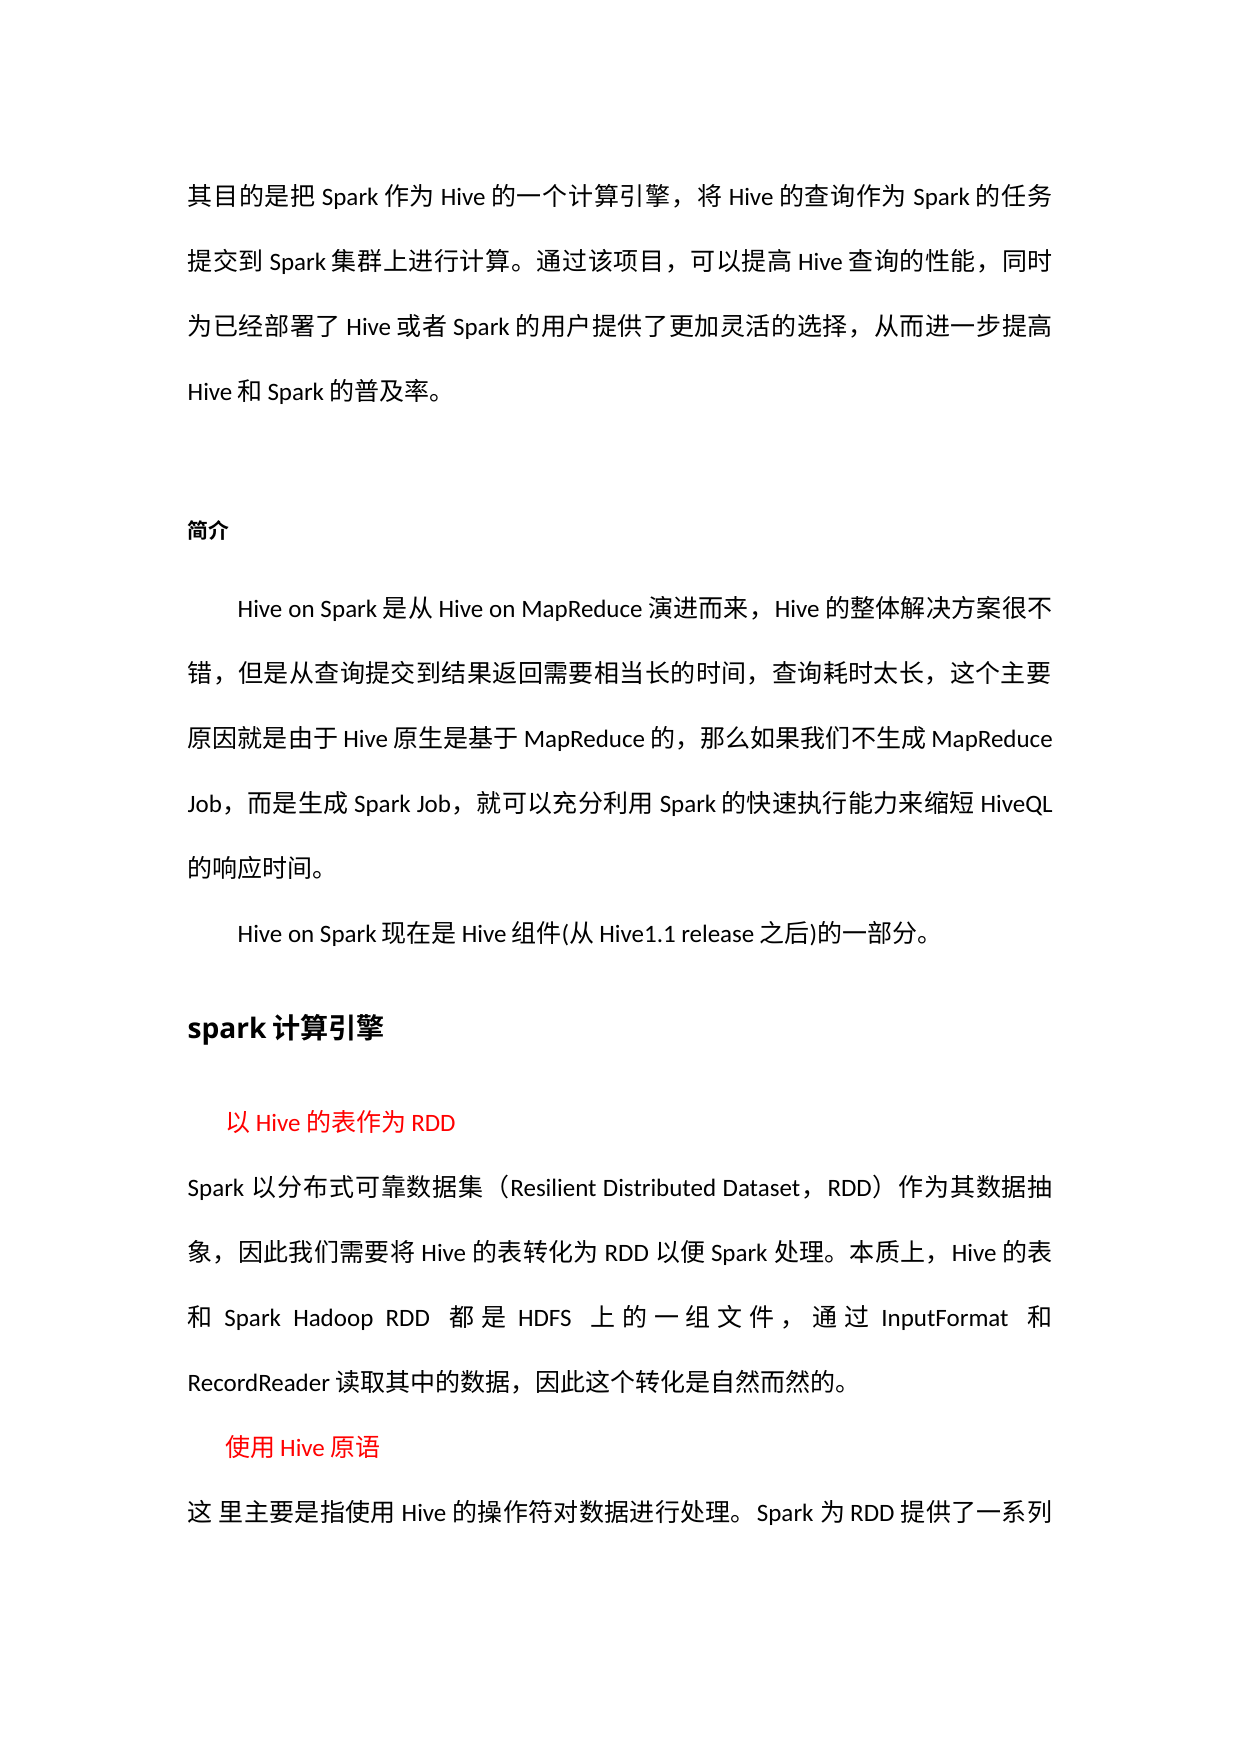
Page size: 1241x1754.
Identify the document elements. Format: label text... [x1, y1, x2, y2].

text 以 Hive 的表作为RDD [187, 1088, 1053, 1153]
text Hive on Spark是从Hive on MapReduce演进而来，Hive的整体解决方案很不错，但是从查询提交到结果返回需要相当长的时间，查询耗时太长，这个主要原因就是由于Hive原生是基于MapReduce的，那么如果我们不生成MapReduce Job，而是生成Spark Job，就可以充分利用Spark的快速执行能力来缩短HiveQL的响应时间。 [187, 574, 1053, 899]
subtitle 简介 [187, 513, 1053, 545]
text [187, 1478, 1053, 1543]
text Hive on Spark现在是Hive组件(从Hive1.1 release之后)的一部分。 [187, 899, 1053, 964]
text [187, 162, 1053, 422]
text Spark 以分布式可靠数据集（Resilient Distributed Dataset，RDD）作为其数据抽象，因此我们需要将Hive 的表转化为RDD 以便Spark 处理。本质上，Hive的表和Spark Hadoop RDD 都是HDFS 上的一组文件，通过InputFormat 和RecordReader 读取其中的数据，因此这个转化是自然而然的。 [187, 1153, 1053, 1413]
subtitle spark计算引擎 [187, 994, 1053, 1059]
text 使用Hive 原语 [187, 1413, 1053, 1478]
